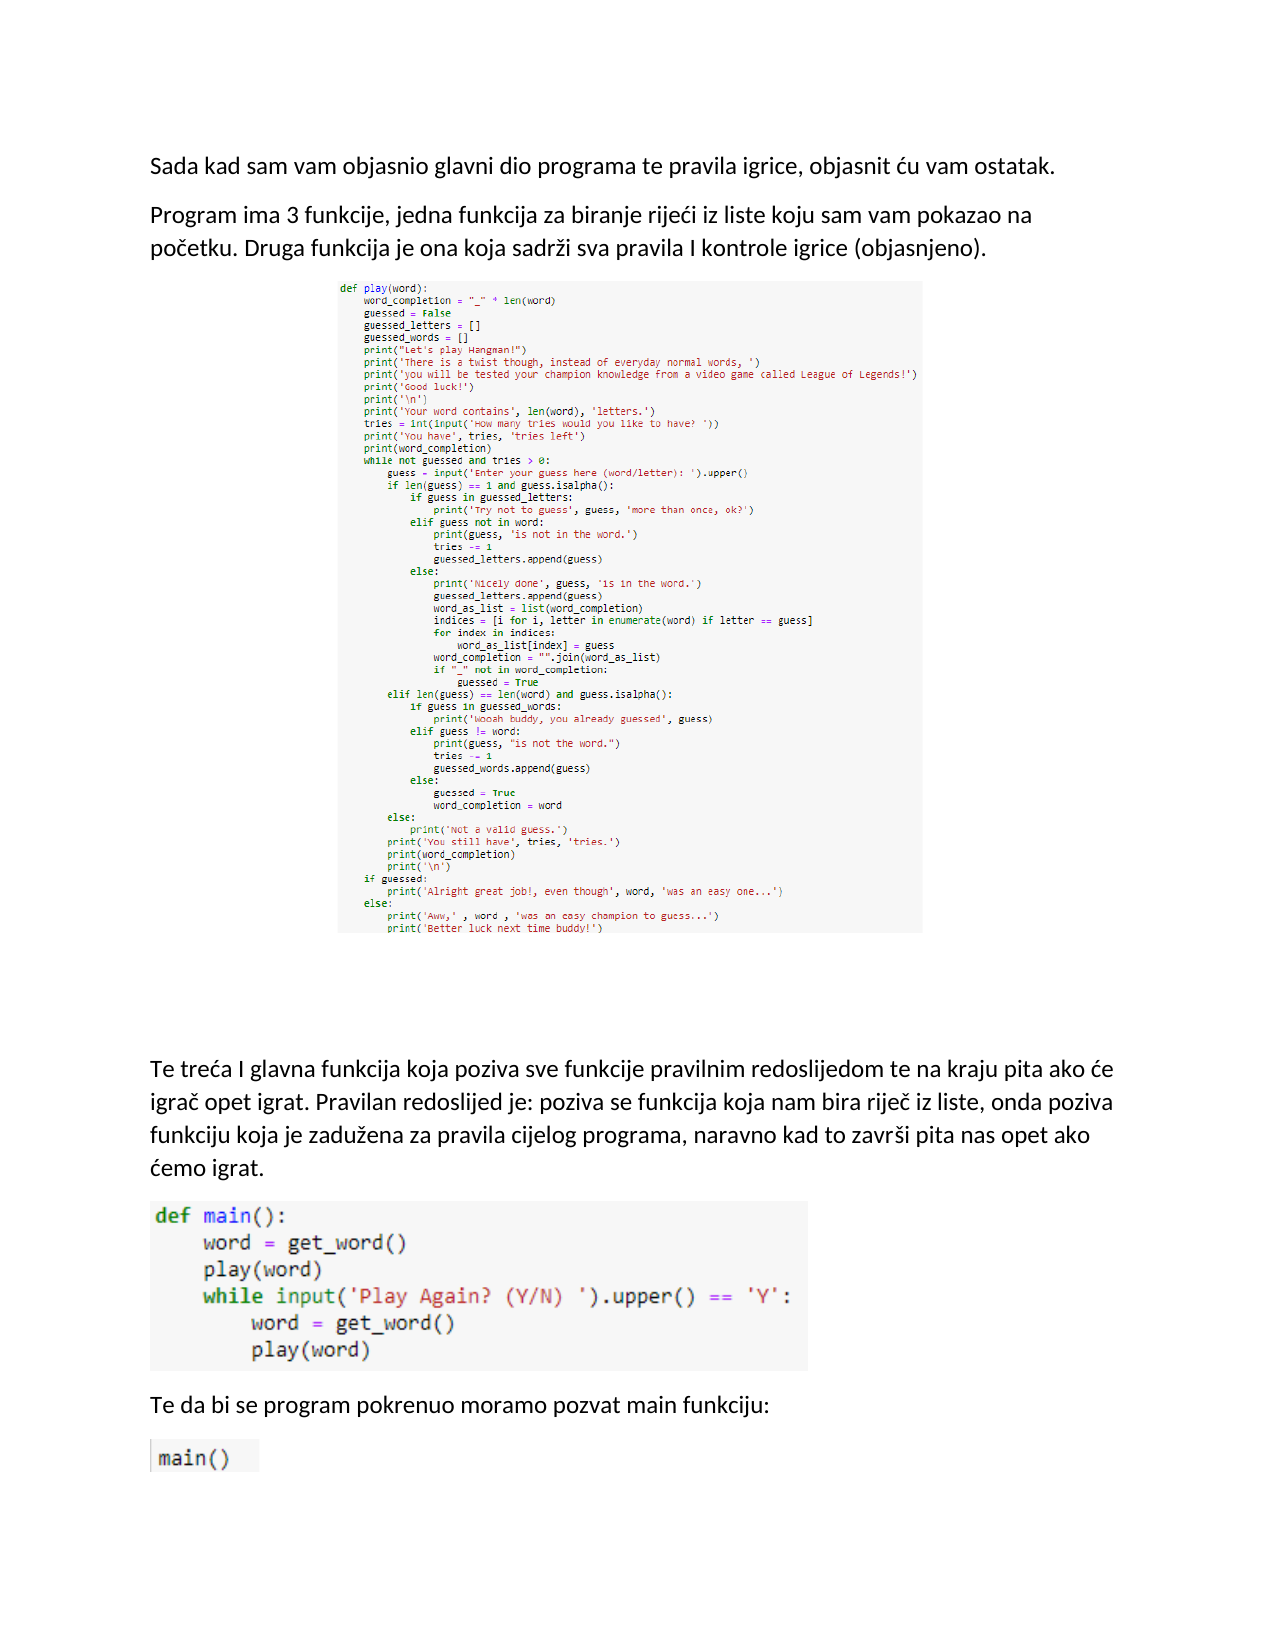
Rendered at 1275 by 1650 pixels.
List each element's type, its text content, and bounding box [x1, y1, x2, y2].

text Sada kad sam vam objasnio glavni dio programa te pravila igrice, objasnit ću vam ostatak. [150, 150, 1125, 181]
picture [337, 281, 923, 933]
text Te treća I glavna funkcija koja poziva sve funkcije pravilnim redoslijedom te na kraju pita ako će igrač opet igrat. Pravilan redoslijed je: poziva se funkcija koja nam bira riječ iz liste, onda poziva funkciju koja je zadužena za pravila cijelog programa, naravno kad to završi pita nas opet ako ćemo igrat. [150, 1053, 1125, 1183]
picture [150, 1201, 808, 1371]
text Program ima 3 funkcije, jedna funkcija za biranje rijeći iz liste koju sam vam pokazao na početku. Druga funkcija je ona koja sadrži sva pravila I kontrole igrice (objasnjeno). [150, 199, 1125, 263]
text Te da bi se program pokrenuo moramo pozvat main funkciju: [150, 1389, 1125, 1420]
picture [150, 1439, 260, 1472]
